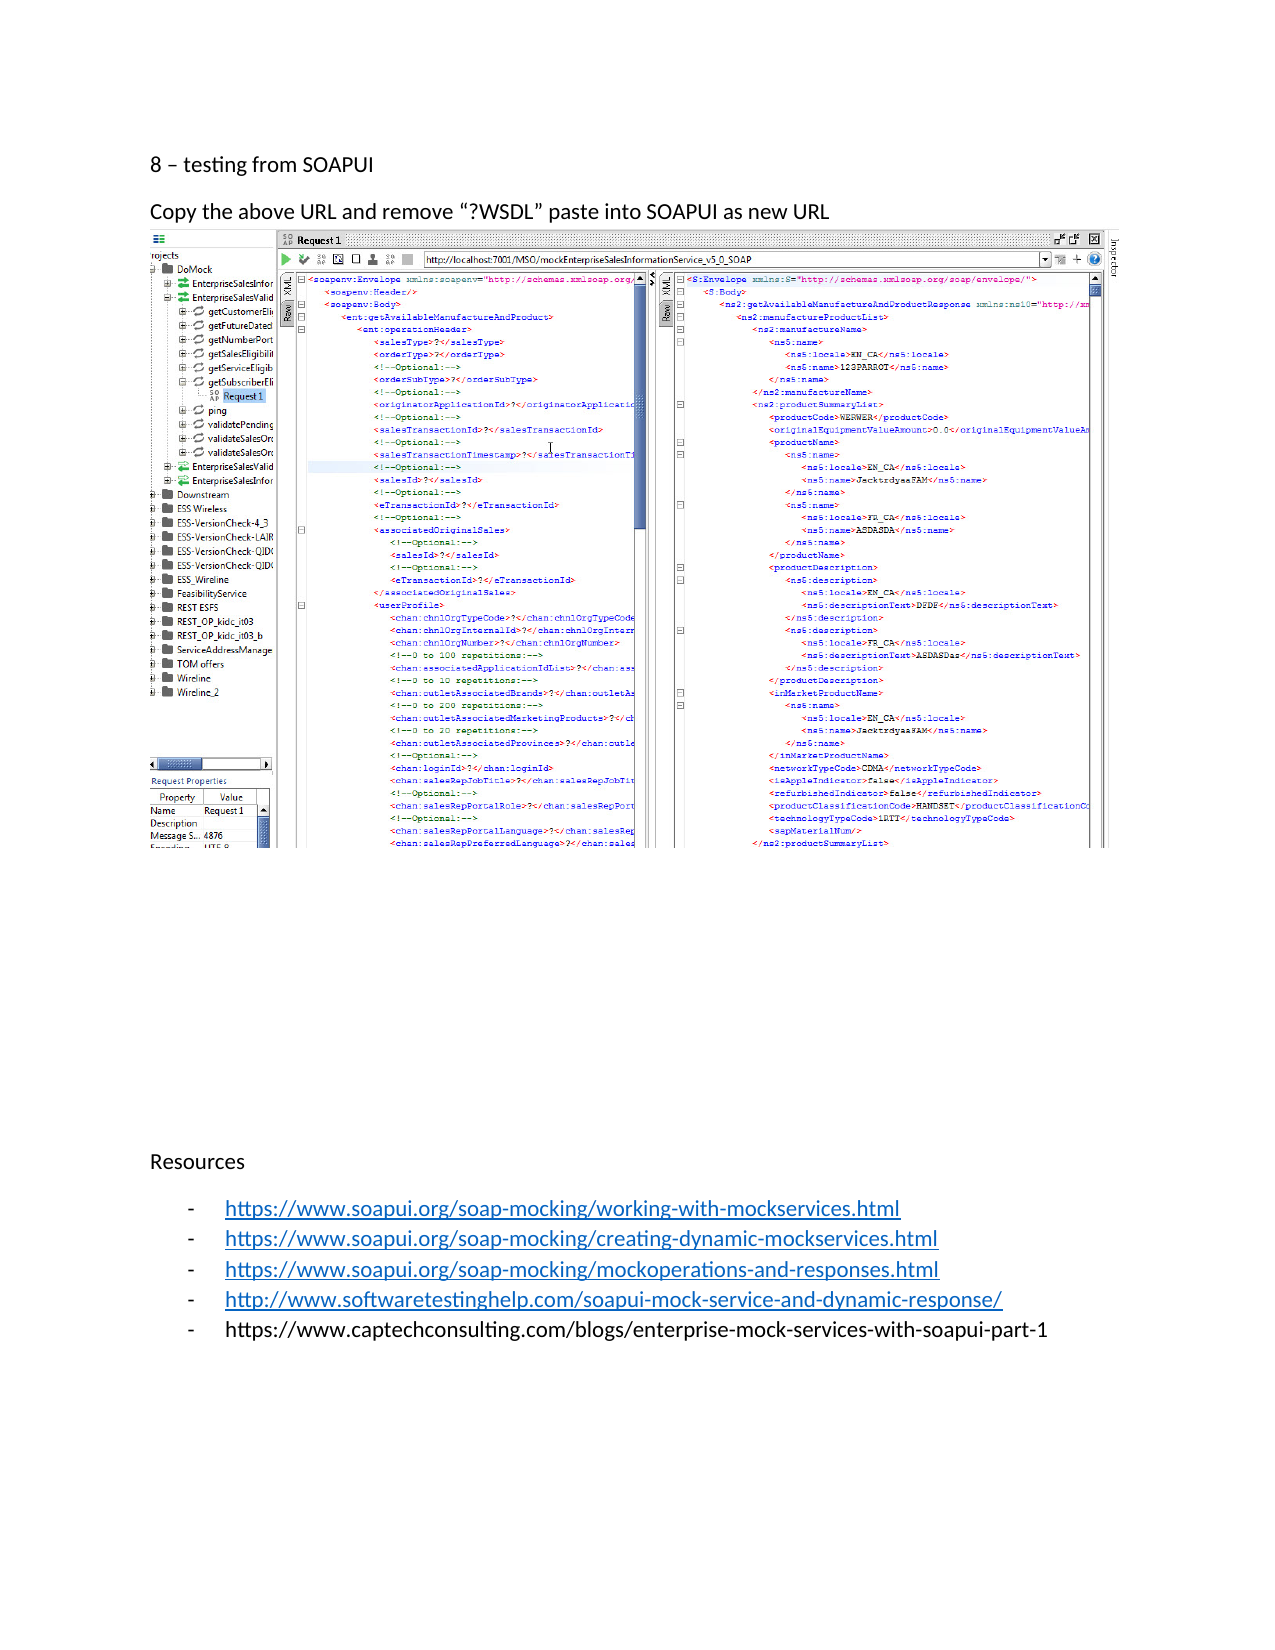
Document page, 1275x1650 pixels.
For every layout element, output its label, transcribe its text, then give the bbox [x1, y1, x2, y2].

list https://www.soapui.org/soap-mocking/working-with-mockservices.html [187, 1194, 1125, 1222]
picture [150, 227, 1119, 848]
list https://www.soapui.org/soap-mocking/mockoperations-and-responses.html [187, 1255, 1125, 1283]
text Resources [150, 1147, 1125, 1176]
list https://www.soapui.org/soap-mocking/creating-dynamic-mockservices.html [187, 1224, 1125, 1253]
list https://www.captechconsulting.com/blogs/enterprise-mock-services-with-soapui-part-1 [187, 1315, 1125, 1343]
text 8 – testing from SOAPUI [150, 150, 1125, 178]
list http://www.softwaretestinghelp.com/soapui-mock-service-and-dynamic-response/ [187, 1285, 1125, 1313]
